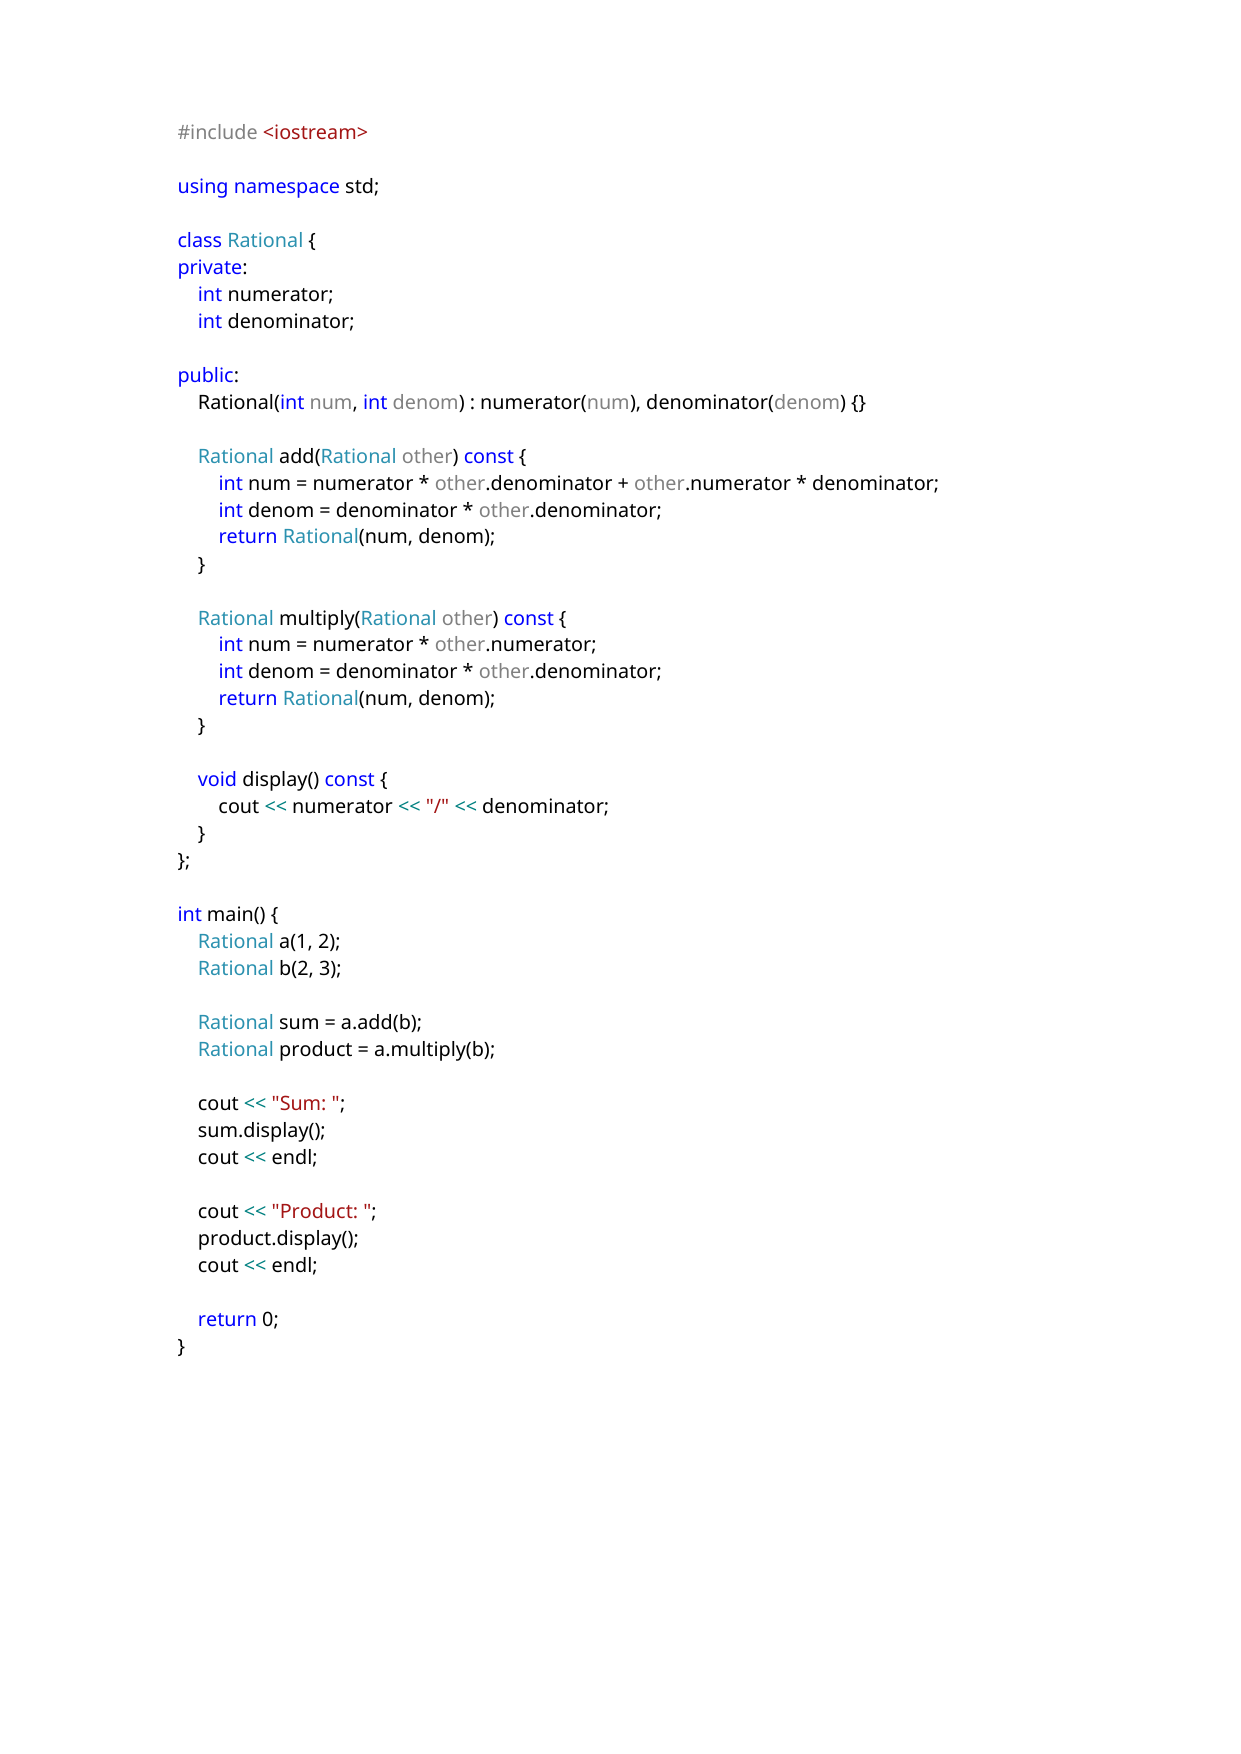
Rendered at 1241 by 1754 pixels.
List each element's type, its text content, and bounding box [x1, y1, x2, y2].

text Rational sum = a.add(b); [177, 1008, 1152, 1035]
text int numerator; [177, 280, 1152, 307]
text cout << "Product: "; [177, 1197, 1152, 1224]
text cout << endl; [177, 1143, 1152, 1170]
text void display() const { [177, 766, 1152, 793]
text } [177, 550, 1152, 577]
text Rational b(2, 3); [177, 954, 1152, 981]
text Rational multiply(Rational other) const { [177, 604, 1152, 631]
text Rational product = a.multiply(b); [177, 1035, 1152, 1062]
text return Rational(num, denom); [177, 685, 1152, 712]
text int main() { [177, 901, 1152, 927]
text Rational add(Rational other) const { [177, 442, 1152, 469]
text return 0; [177, 1305, 1152, 1332]
text } [177, 1332, 1152, 1359]
text #include <iostream> [177, 118, 1152, 145]
text using namespace std; [177, 172, 1152, 199]
text Rational(int num, int denom) : numerator(num), denominator(denom) {} [177, 388, 1152, 415]
text } [177, 712, 1152, 739]
text } [177, 819, 1152, 847]
text public: [177, 361, 1152, 388]
text cout << endl; [177, 1251, 1152, 1278]
text }; [177, 847, 1152, 873]
text Rational a(1, 2); [177, 927, 1152, 954]
text int denominator; [177, 307, 1152, 334]
text cout << "Sum: "; [177, 1089, 1152, 1116]
text class Rational { [177, 226, 1152, 253]
text int denom = denominator * other.denominator; [177, 658, 1152, 685]
text int num = numerator * other.numerator; [177, 631, 1152, 658]
text product.display(); [177, 1224, 1152, 1251]
text sum.display(); [177, 1116, 1152, 1143]
text private: [177, 253, 1152, 280]
text int num = numerator * other.denominator + other.numerator * denominator; [177, 469, 1152, 496]
text int denom = denominator * other.denominator; [177, 496, 1152, 523]
text cout << numerator << "/" << denominator; [177, 793, 1152, 819]
text return Rational(num, denom); [177, 523, 1152, 550]
